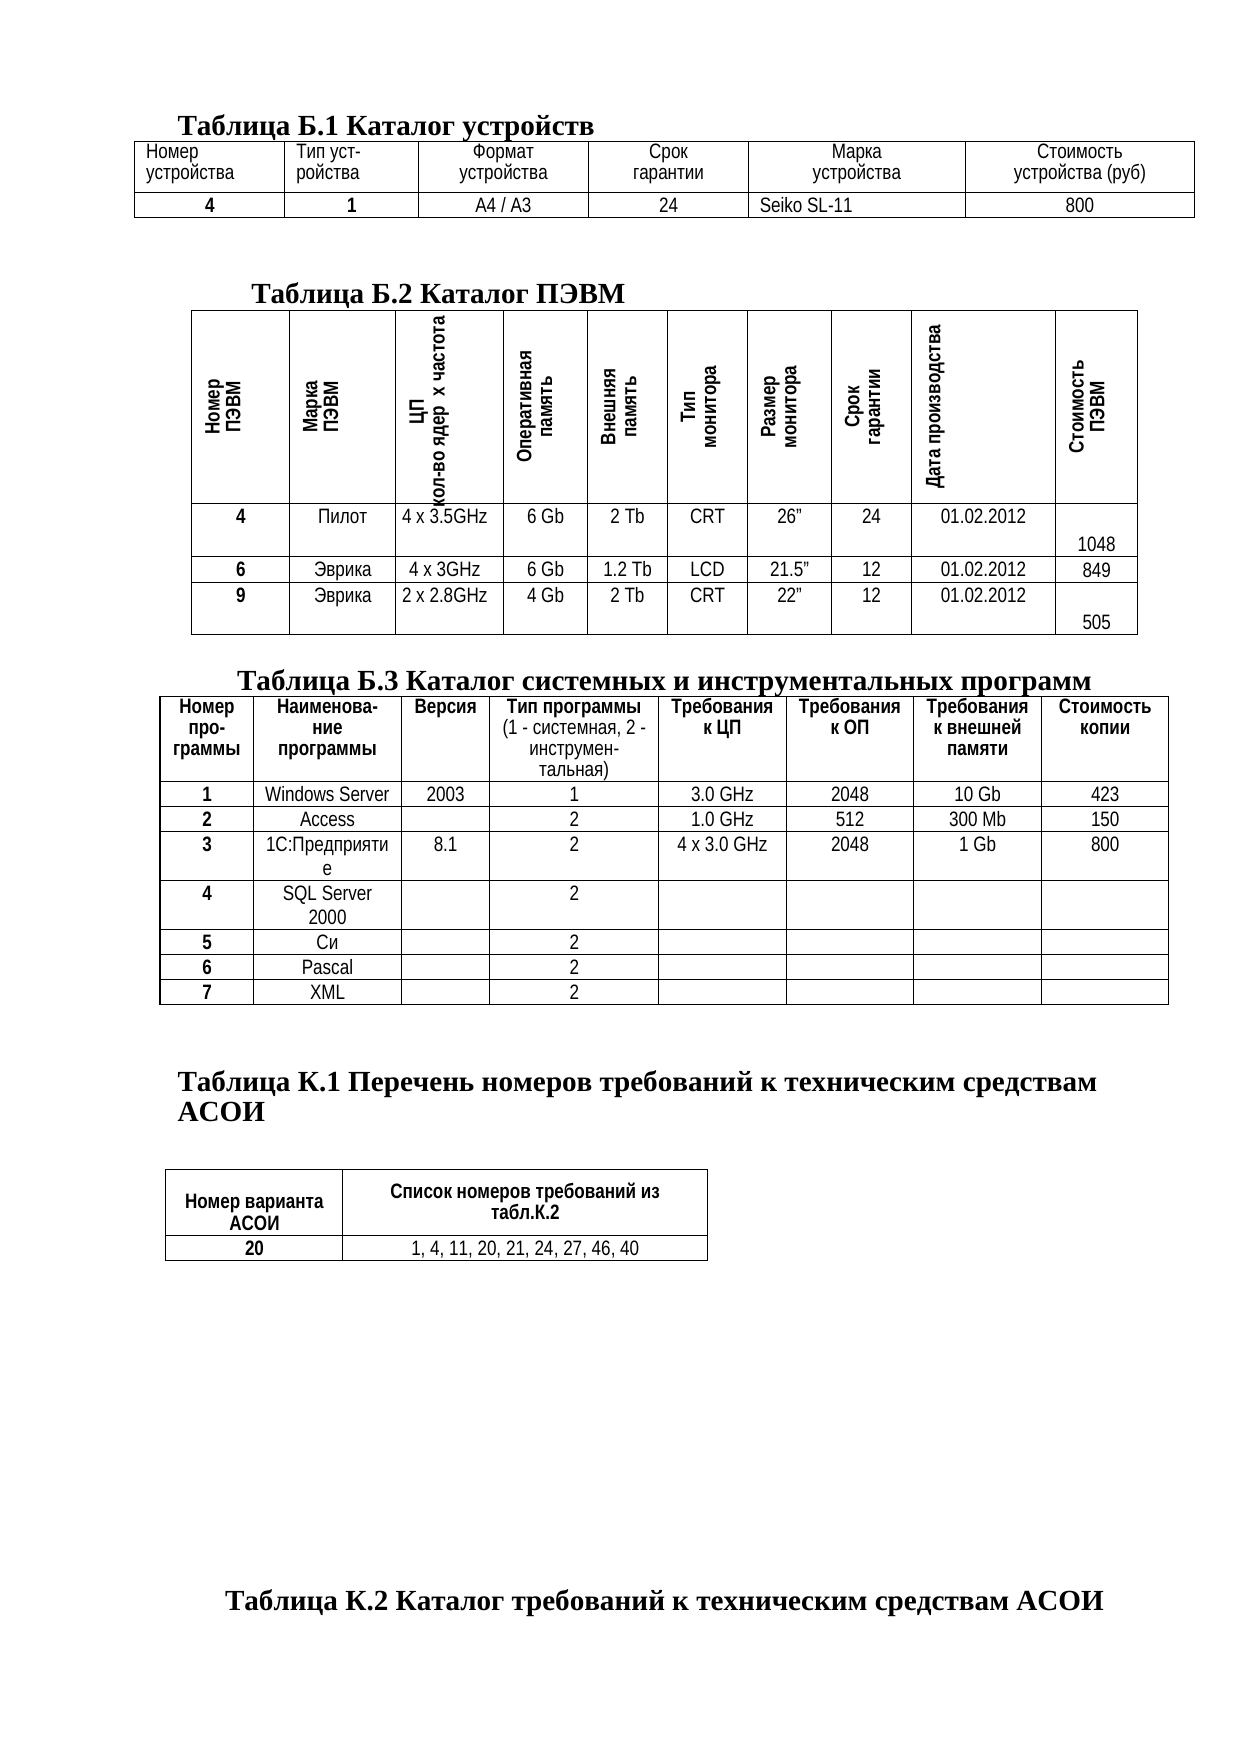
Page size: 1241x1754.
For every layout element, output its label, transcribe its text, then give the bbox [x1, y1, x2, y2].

table_cell 4 x 3.5GHz [396, 504, 503, 556]
table_cell 01.02.2012 [912, 504, 1055, 556]
table_cell A4 / A3 [419, 193, 588, 217]
table_cell 20 [166, 1236, 342, 1260]
table_cell 2 x 2.8GHz [396, 583, 503, 634]
table_cell [402, 930, 489, 954]
table_header Марка ПЭВМ [290, 311, 395, 503]
table_cell [402, 881, 489, 929]
table_cell [659, 955, 786, 979]
table_cell CRT [668, 583, 747, 634]
table_cell 2 [490, 980, 658, 1004]
table_cell 2 [490, 881, 658, 929]
table_cell [1042, 930, 1168, 954]
table_header Требования к внешней памяти [914, 697, 1041, 781]
table_cell Seiko SL-11 [749, 193, 965, 217]
table_cell [1042, 955, 1168, 979]
table_header Тип устройства [285, 142, 418, 192]
table_cell Пилот [290, 504, 395, 556]
table_cell 3.0 GHz [659, 782, 786, 806]
table_cell Windows Server [254, 782, 401, 806]
table_cell 1.0 GHz [659, 807, 786, 831]
table_header Требования к ЦП [659, 697, 786, 781]
table_header Тип программы (1 - системная, 2 - инструментальная) [490, 697, 658, 781]
table_header Тип монитора [668, 311, 747, 503]
table_cell 4 [135, 193, 284, 217]
table_header Требования к ОП [787, 697, 913, 781]
table_cell 2 [490, 955, 658, 979]
table_cell [914, 955, 1041, 979]
table_header Размер монитора [748, 311, 831, 503]
table_cell LCD [668, 557, 747, 582]
table_cell 2048 [787, 782, 913, 806]
table_header Стоимость устройства (руб) [966, 142, 1194, 192]
table_header Дата производства [912, 311, 1055, 503]
table_cell Си [254, 930, 401, 954]
table_cell 505 [1056, 583, 1137, 634]
table_cell 10 Gb [914, 782, 1041, 806]
table_cell [787, 881, 913, 929]
table_cell 2 [490, 930, 658, 954]
table_cell 2 [490, 832, 658, 880]
table_cell [748, 504, 831, 556]
table_cell [748, 583, 831, 634]
table_cell 1 [161, 782, 253, 806]
table_cell 4 [161, 881, 253, 929]
table_cell 01.02.2012 [912, 557, 1055, 582]
table_cell 2003 [402, 782, 489, 806]
table_header Стоимость копии [1042, 697, 1168, 781]
table_cell 4 [192, 504, 289, 556]
text Таблица Б.3 Каталог системных и инструментальных программ [177, 666, 1152, 696]
table_header Оперативная память [504, 311, 587, 503]
table_cell 12 [832, 557, 911, 582]
table_cell [402, 807, 489, 831]
table_cell 6 Gb [504, 557, 587, 582]
table_cell 1.2 Tb [588, 557, 667, 582]
table_cell [402, 955, 489, 979]
table_cell 800 [966, 193, 1194, 217]
table_cell 01.02.2012 [912, 583, 1055, 634]
table_cell 12 [832, 583, 911, 634]
table_cell 300 Mb [914, 807, 1041, 831]
table_header Номер ПЭВМ [192, 311, 289, 503]
table_cell 2 [490, 807, 658, 831]
table_cell Эврика [290, 557, 395, 582]
table_header Номер варианта АСОИ [166, 1170, 342, 1235]
table_cell 9 [192, 583, 289, 634]
table_cell 800 [1042, 832, 1168, 880]
table_header Внешняя память [588, 311, 667, 503]
table_cell XML [254, 980, 401, 1004]
table_cell 2 [161, 807, 253, 831]
table_cell 1, 4, 11, 20, 21, 24, 27, 46, 40 [343, 1236, 707, 1260]
table_header Наименование программы [254, 697, 401, 781]
table_cell 24 [589, 193, 748, 217]
table_cell CRT [668, 504, 747, 556]
table_cell [787, 980, 913, 1004]
table_header Срок гарантии [832, 311, 911, 503]
table_cell [914, 881, 1041, 929]
table_cell Эврика [290, 583, 395, 634]
table_header Номер устройства [135, 142, 284, 192]
table_cell [659, 980, 786, 1004]
text Таблица Б.2 Каталог ПЭВМ [177, 280, 1152, 310]
table_cell 4 х 3.0 GHz [659, 832, 786, 880]
table_cell 5 [161, 930, 253, 954]
table_cell SQL Server 2000 [254, 881, 401, 929]
table_cell 6 [161, 955, 253, 979]
table_header Список номеров требований из табл.К.2 [343, 1170, 707, 1235]
table_cell [787, 955, 913, 979]
table_header Стоимость ПЭВМ [1056, 311, 1137, 503]
text Таблица Б.1 Каталог устройств [177, 111, 1152, 141]
table_cell 24 [832, 504, 911, 556]
table_cell 4 x 3GHz [396, 557, 503, 582]
table_cell Access [254, 807, 401, 831]
table_cell 7 [161, 980, 253, 1004]
table_header Версия [402, 697, 489, 781]
table_cell 4 Gb [504, 583, 587, 634]
table_cell [787, 930, 913, 954]
table_cell [748, 557, 831, 582]
table_cell [659, 881, 786, 929]
table_cell 512 [787, 807, 913, 831]
table_cell [659, 930, 786, 954]
table_cell 423 [1042, 782, 1168, 806]
table_cell 1 Gb [914, 832, 1041, 880]
table_cell Pascal [254, 955, 401, 979]
table_cell [1042, 881, 1168, 929]
table_cell 2 Tb [588, 504, 667, 556]
table_cell 3 [161, 832, 253, 880]
table_cell 849 [1056, 557, 1137, 582]
table_header Марка устройства [749, 142, 965, 192]
table_cell 2048 [787, 832, 913, 880]
table_header Номер программы [161, 697, 253, 781]
table_cell 2 Tb [588, 583, 667, 634]
table_cell 1048 [1056, 504, 1137, 556]
text Таблица К.2 Каталог требований к техническим средствам АСОИ [177, 1586, 1152, 1617]
table_cell [914, 930, 1041, 954]
table_header Срок гарантии [589, 142, 748, 192]
table_cell [402, 980, 489, 1004]
table_cell [914, 980, 1041, 1004]
table_header ЦП кол-во ядер x частота [396, 311, 503, 503]
table_cell 1С:Предприятие [254, 832, 401, 880]
table_cell 6 Gb [504, 504, 587, 556]
table_cell [1042, 980, 1168, 1004]
table_cell 1 [490, 782, 658, 806]
table_cell 1 [285, 193, 418, 217]
table_cell 6 [192, 557, 289, 582]
table_cell 150 [1042, 807, 1168, 831]
text Таблица К.1 Перечень номеров требований к техническим средствам АСОИ [177, 1067, 1152, 1127]
table_cell 8.1 [402, 832, 489, 880]
table_header Формат устройства [419, 142, 588, 192]
